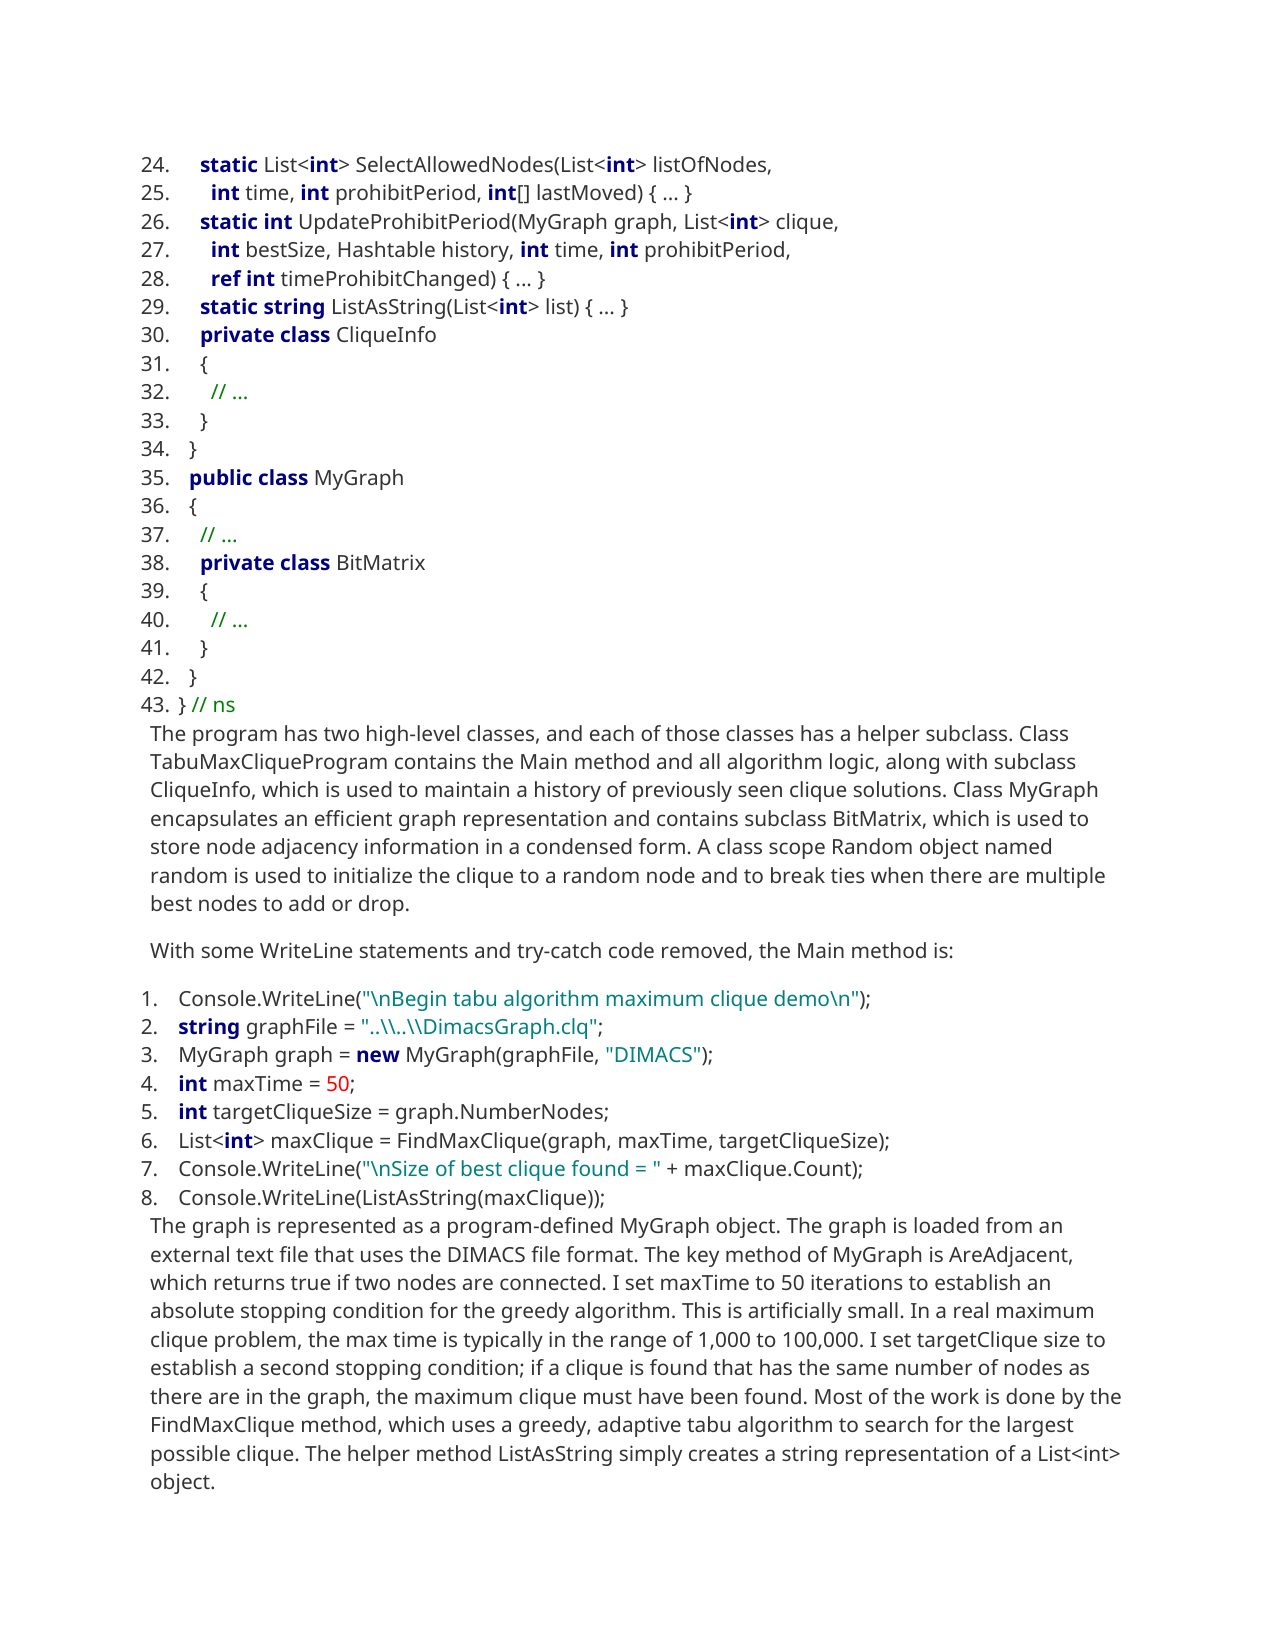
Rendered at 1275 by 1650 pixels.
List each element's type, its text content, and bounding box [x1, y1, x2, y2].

list } [141, 434, 1125, 463]
list // ... [141, 520, 1125, 548]
list string graphFile = "..\\..\\DimacsGraph.clq"; [141, 1012, 1125, 1041]
list { [141, 349, 1125, 377]
text The program has two high-level classes, and each of those classes has a helper subclass. Class TabuMaxCliqueProgram contains the Main method and all algorithm logic, along with subclass CliqueInfo, which is used to maintain a history of previously seen clique solutions. Class MyGraph encapsulates an efficient graph representation and contains subclass BitMatrix, which is used to store node adjacency information in a condensed form. A class scope Random object named random is used to initialize the clique to a random node and to break ties when there are multiple best nodes to add or drop. [150, 719, 1125, 918]
list Console.WriteLine("\nSize of best clique found = " + maxClique.Count); [141, 1154, 1125, 1183]
list { [141, 577, 1125, 605]
list // ... [141, 605, 1125, 633]
list List<int> maxClique = FindMaxClique(graph, maxTime, targetCliqueSize); [141, 1126, 1125, 1154]
list { [141, 491, 1125, 520]
text With some WriteLine statements and try-catch code removed, the Main method is: [150, 937, 1125, 965]
list private class BitMatrix [141, 548, 1125, 577]
list static string ListAsString(List<int> list) { ... } [141, 292, 1125, 321]
list static int UpdateProhibitPeriod(MyGraph graph, List<int> clique, [141, 207, 1125, 235]
list int maxTime = 50; [141, 1069, 1125, 1097]
list private class CliqueInfo [141, 321, 1125, 349]
list } [141, 406, 1125, 434]
list int bestSize, Hashtable history, int time, int prohibitPeriod, [141, 235, 1125, 264]
list MyGraph graph = new MyGraph(graphFile, "DIMACS"); [141, 1041, 1125, 1069]
list public class MyGraph [141, 463, 1125, 491]
list Console.WriteLine("\nBegin tabu algorithm maximum clique demo\n"); [141, 984, 1125, 1012]
list ref int timeProhibitChanged) { ... } [141, 264, 1125, 292]
list } [141, 662, 1125, 690]
list // ... [141, 377, 1125, 406]
list } // ns [141, 690, 1125, 719]
list int time, int prohibitPeriod, int[] lastMoved) { ... } [141, 178, 1125, 207]
text The graph is represented as a program-defined MyGraph object. The graph is loaded from an external text file that uses the DIMACS file format. The key method of MyGraph is AreAdjacent, which returns true if two nodes are connected. I set maxTime to 50 iterations to establish an absolute stopping condition for the greedy algorithm. This is artificially small. In a real maximum clique problem, the max time is typically in the range of 1,000 to 100,000. I set targetClique size to establish a second stopping condition; if a clique is found that has the same number of nodes as there are in the graph, the maximum clique must have been found. Most of the work is done by the FindMaxClique method, which uses a greedy, adaptive tabu algorithm to search for the largest possible clique. The helper method ListAsString simply creates a string representation of a List<int> object. [150, 1211, 1125, 1496]
list static List<int> SelectAllowedNodes(List<int> listOfNodes, [141, 150, 1125, 178]
list int targetCliqueSize = graph.NumberNodes; [141, 1097, 1125, 1126]
list Console.WriteLine(ListAsString(maxClique)); [141, 1183, 1125, 1211]
list } [141, 633, 1125, 662]
